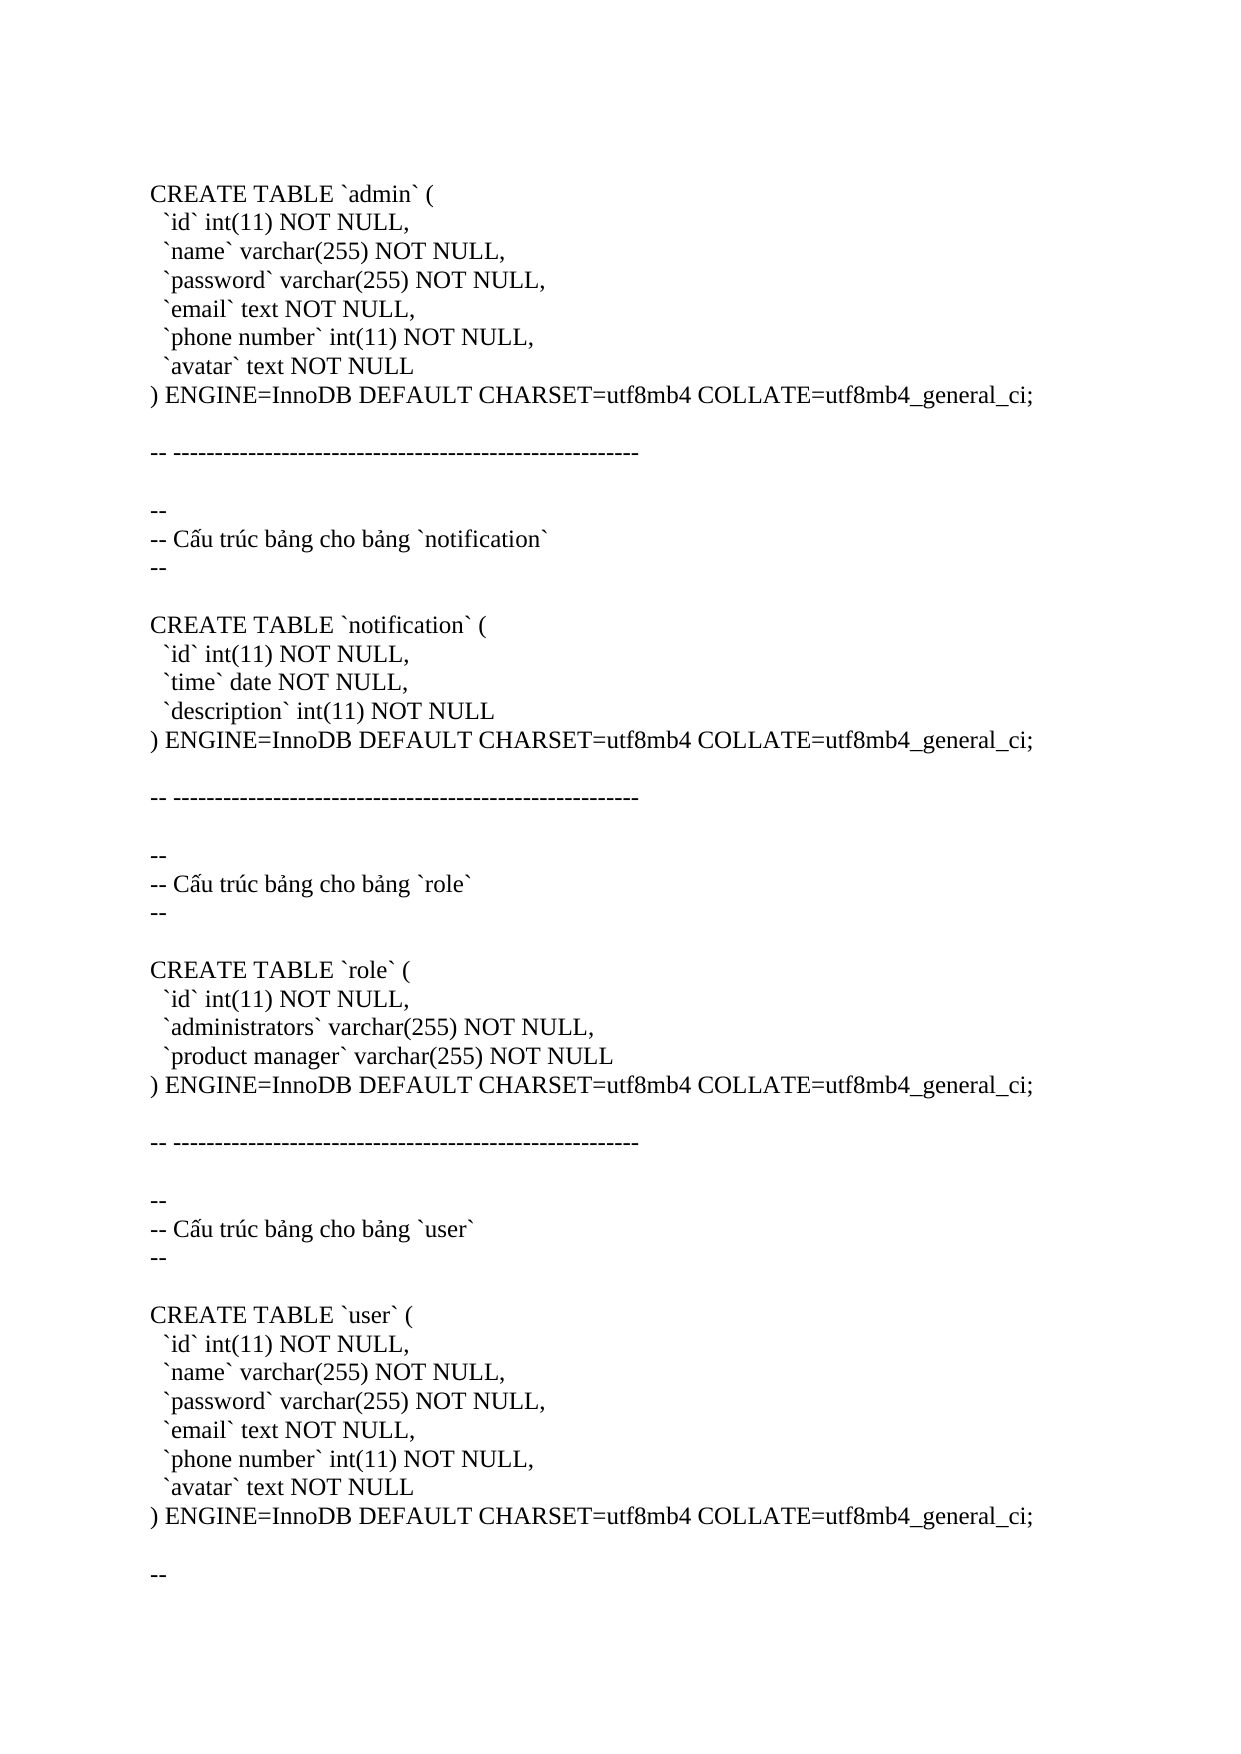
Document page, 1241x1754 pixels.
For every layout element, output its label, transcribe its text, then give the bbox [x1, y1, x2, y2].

text -- [150, 897, 1090, 926]
text `product manager` varchar(255) NOT NULL [150, 1041, 1090, 1070]
text `phone number` int(11) NOT NULL, [150, 322, 1090, 351]
text CREATE TABLE `notification` ( [150, 610, 1090, 639]
text `email` text NOT NULL, [150, 294, 1090, 322]
text -- Cấu trúc bảng cho bảng `role` [150, 869, 1090, 897]
text CREATE TABLE `admin` ( [150, 179, 1090, 207]
text `avatar` text NOT NULL [150, 351, 1090, 380]
text -- Cấu trúc bảng cho bảng `notification` [150, 524, 1090, 552]
text -- [150, 1559, 1090, 1587]
text CREATE TABLE `user` ( [150, 1300, 1090, 1329]
text `id` int(11) NOT NULL, [150, 984, 1090, 1012]
text `id` int(11) NOT NULL, [150, 1329, 1090, 1357]
text `name` varchar(255) NOT NULL, [150, 1357, 1090, 1386]
text -- -------------------------------------------------------- [150, 1127, 1090, 1156]
text `phone number` int(11) NOT NULL, [150, 1444, 1090, 1472]
text CREATE TABLE `role` ( [150, 955, 1090, 984]
text ) ENGINE=InnoDB DEFAULT CHARSET=utf8mb4 COLLATE=utf8mb4_general_ci; [150, 380, 1090, 409]
text ) ENGINE=InnoDB DEFAULT CHARSET=utf8mb4 COLLATE=utf8mb4_general_ci; [150, 1070, 1090, 1099]
text ) ENGINE=InnoDB DEFAULT CHARSET=utf8mb4 COLLATE=utf8mb4_general_ci; [150, 725, 1090, 754]
text `time` date NOT NULL, [150, 667, 1090, 696]
text -- [150, 1185, 1090, 1214]
text `administrators` varchar(255) NOT NULL, [150, 1012, 1090, 1041]
text -- [150, 552, 1090, 581]
text -- Cấu trúc bảng cho bảng `user` [150, 1214, 1090, 1242]
text `id` int(11) NOT NULL, [150, 207, 1090, 236]
text -- -------------------------------------------------------- [150, 437, 1090, 466]
text -- [150, 840, 1090, 869]
text `avatar` text NOT NULL [150, 1472, 1090, 1501]
text `password` varchar(255) NOT NULL, [150, 1386, 1090, 1415]
text `description` int(11) NOT NULL [150, 696, 1090, 725]
text `email` text NOT NULL, [150, 1415, 1090, 1444]
text -- -------------------------------------------------------- [150, 782, 1090, 811]
text ) ENGINE=InnoDB DEFAULT CHARSET=utf8mb4 COLLATE=utf8mb4_general_ci; [150, 1501, 1090, 1530]
text `id` int(11) NOT NULL, [150, 639, 1090, 667]
text `password` varchar(255) NOT NULL, [150, 265, 1090, 294]
text `name` varchar(255) NOT NULL, [150, 236, 1090, 265]
text -- [150, 495, 1090, 524]
text -- [150, 1242, 1090, 1271]
